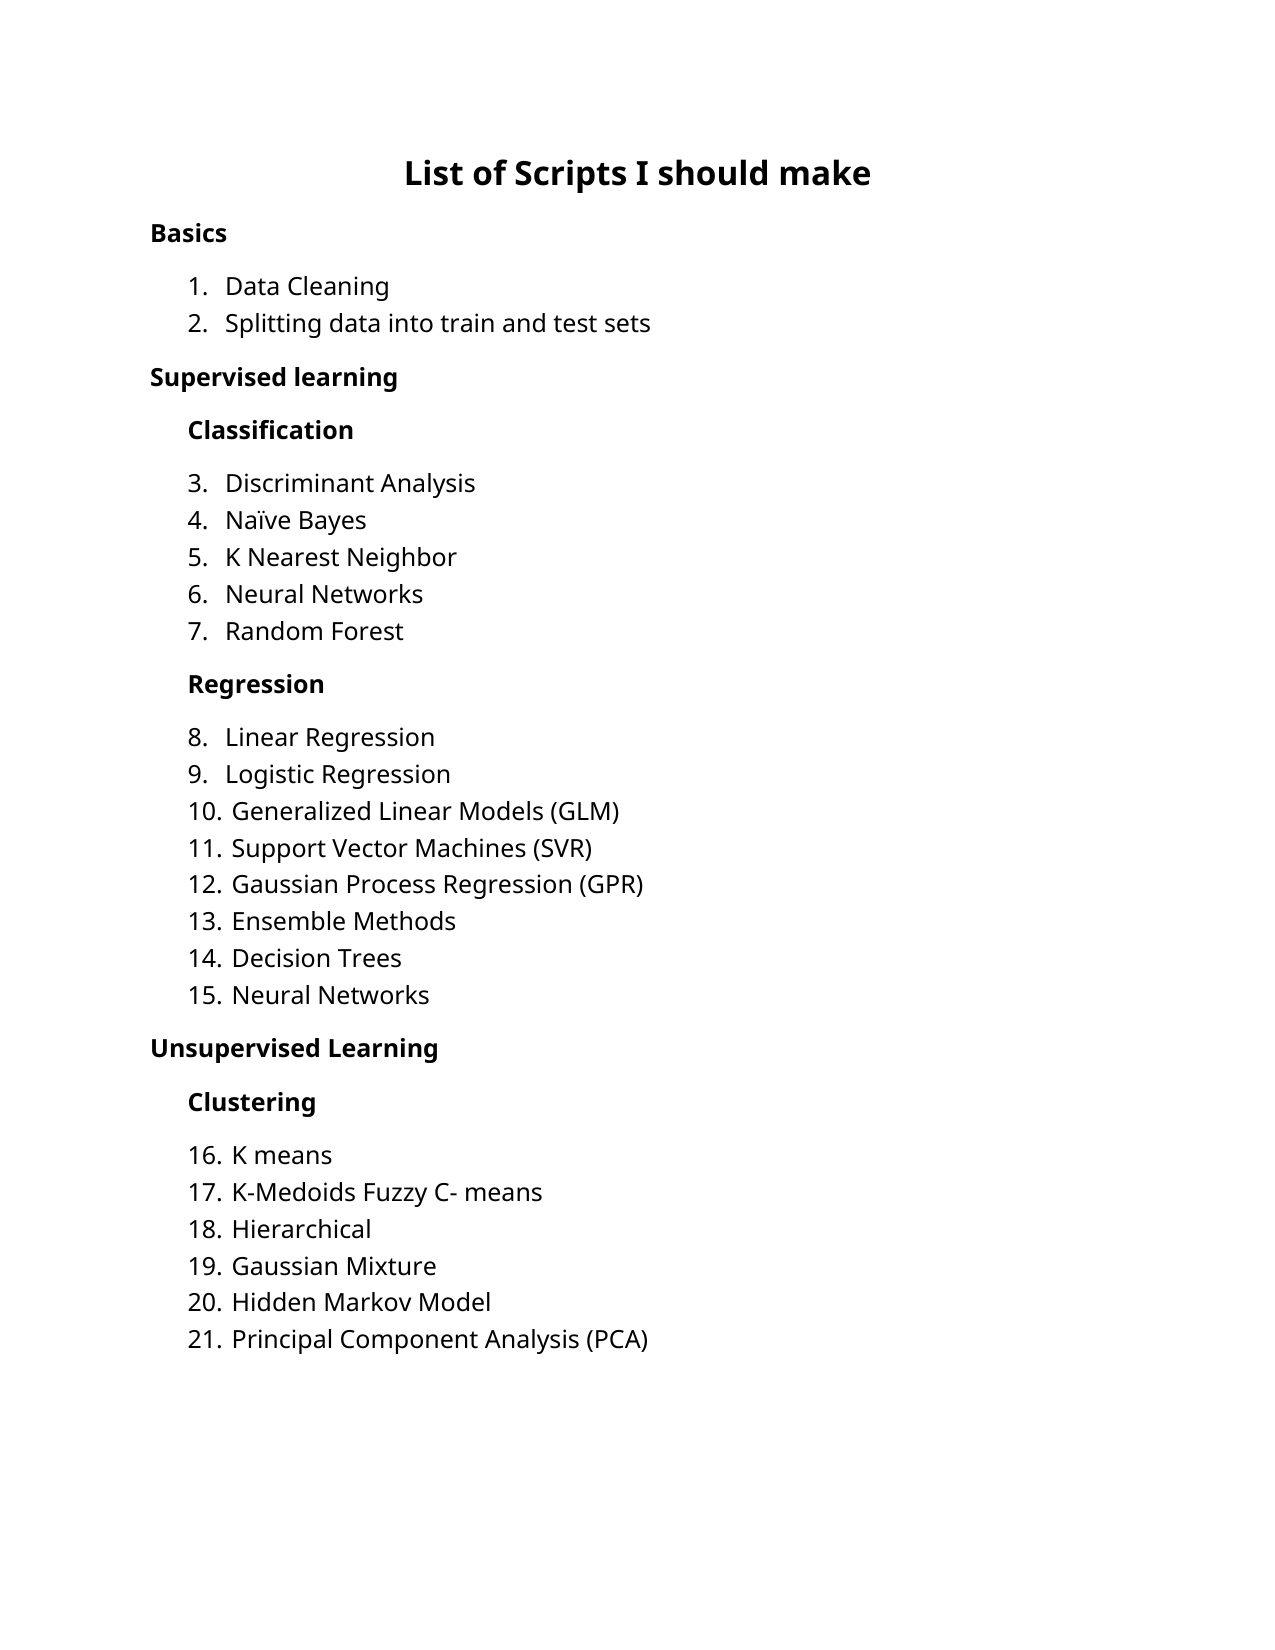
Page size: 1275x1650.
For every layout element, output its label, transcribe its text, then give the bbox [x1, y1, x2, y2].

text Regression [150, 667, 1125, 701]
list Hierarchical [187, 1211, 1125, 1245]
list Data Cleaning [187, 269, 1125, 303]
list Neural Networks [187, 977, 1125, 1012]
list K-Medoids Fuzzy C- means [187, 1174, 1125, 1209]
text List of Scripts I should make [150, 150, 1125, 195]
list K Nearest Neighbor [187, 540, 1125, 574]
text Basics [150, 216, 1125, 250]
list Linear Regression [187, 720, 1125, 754]
list Hidden Markov Model [187, 1285, 1125, 1319]
list Naïve Bayes [187, 503, 1125, 537]
list Random Forest [187, 613, 1125, 647]
text Classification [150, 413, 1125, 447]
text Supervised learning [150, 359, 1125, 393]
list Discriminant Analysis [187, 466, 1125, 500]
text Clustering [150, 1084, 1125, 1118]
list K means [187, 1138, 1125, 1172]
list Splitting data into train and test sets [187, 306, 1125, 340]
text Unsupervised Learning [150, 1031, 1125, 1065]
list Logistic Regression [187, 757, 1125, 791]
list Neural Networks [187, 576, 1125, 611]
list Ensemble Methods [187, 904, 1125, 938]
list Generalized Linear Models (GLM) [187, 794, 1125, 828]
list Gaussian Process Regression (GPR) [187, 867, 1125, 901]
list Decision Trees [187, 941, 1125, 975]
list Support Vector Machines (SVR) [187, 830, 1125, 864]
list Principal Component Analysis (PCA) [187, 1322, 1125, 1356]
list Gaussian Mixture [187, 1248, 1125, 1282]
